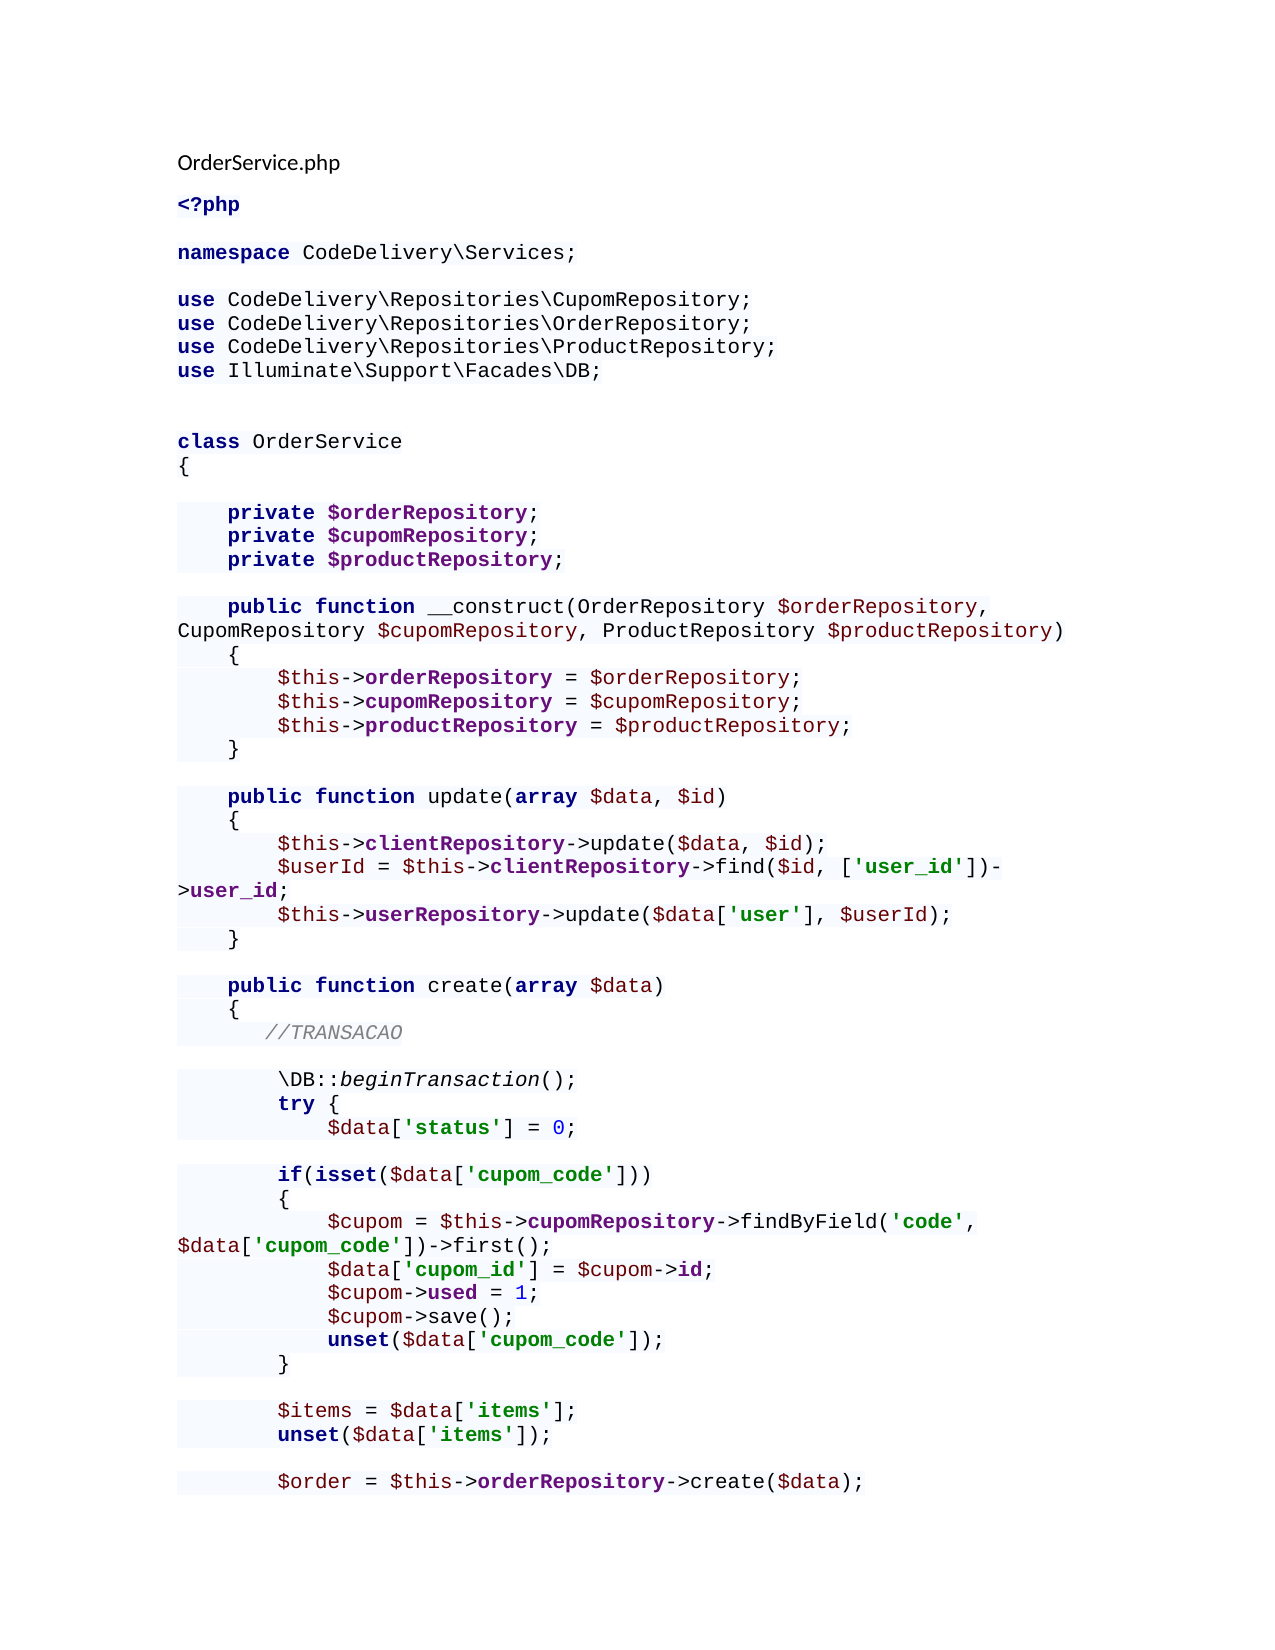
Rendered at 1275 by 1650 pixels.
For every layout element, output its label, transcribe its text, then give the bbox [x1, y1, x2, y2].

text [177, 194, 1098, 1495]
text OrderService.php [177, 148, 1098, 176]
